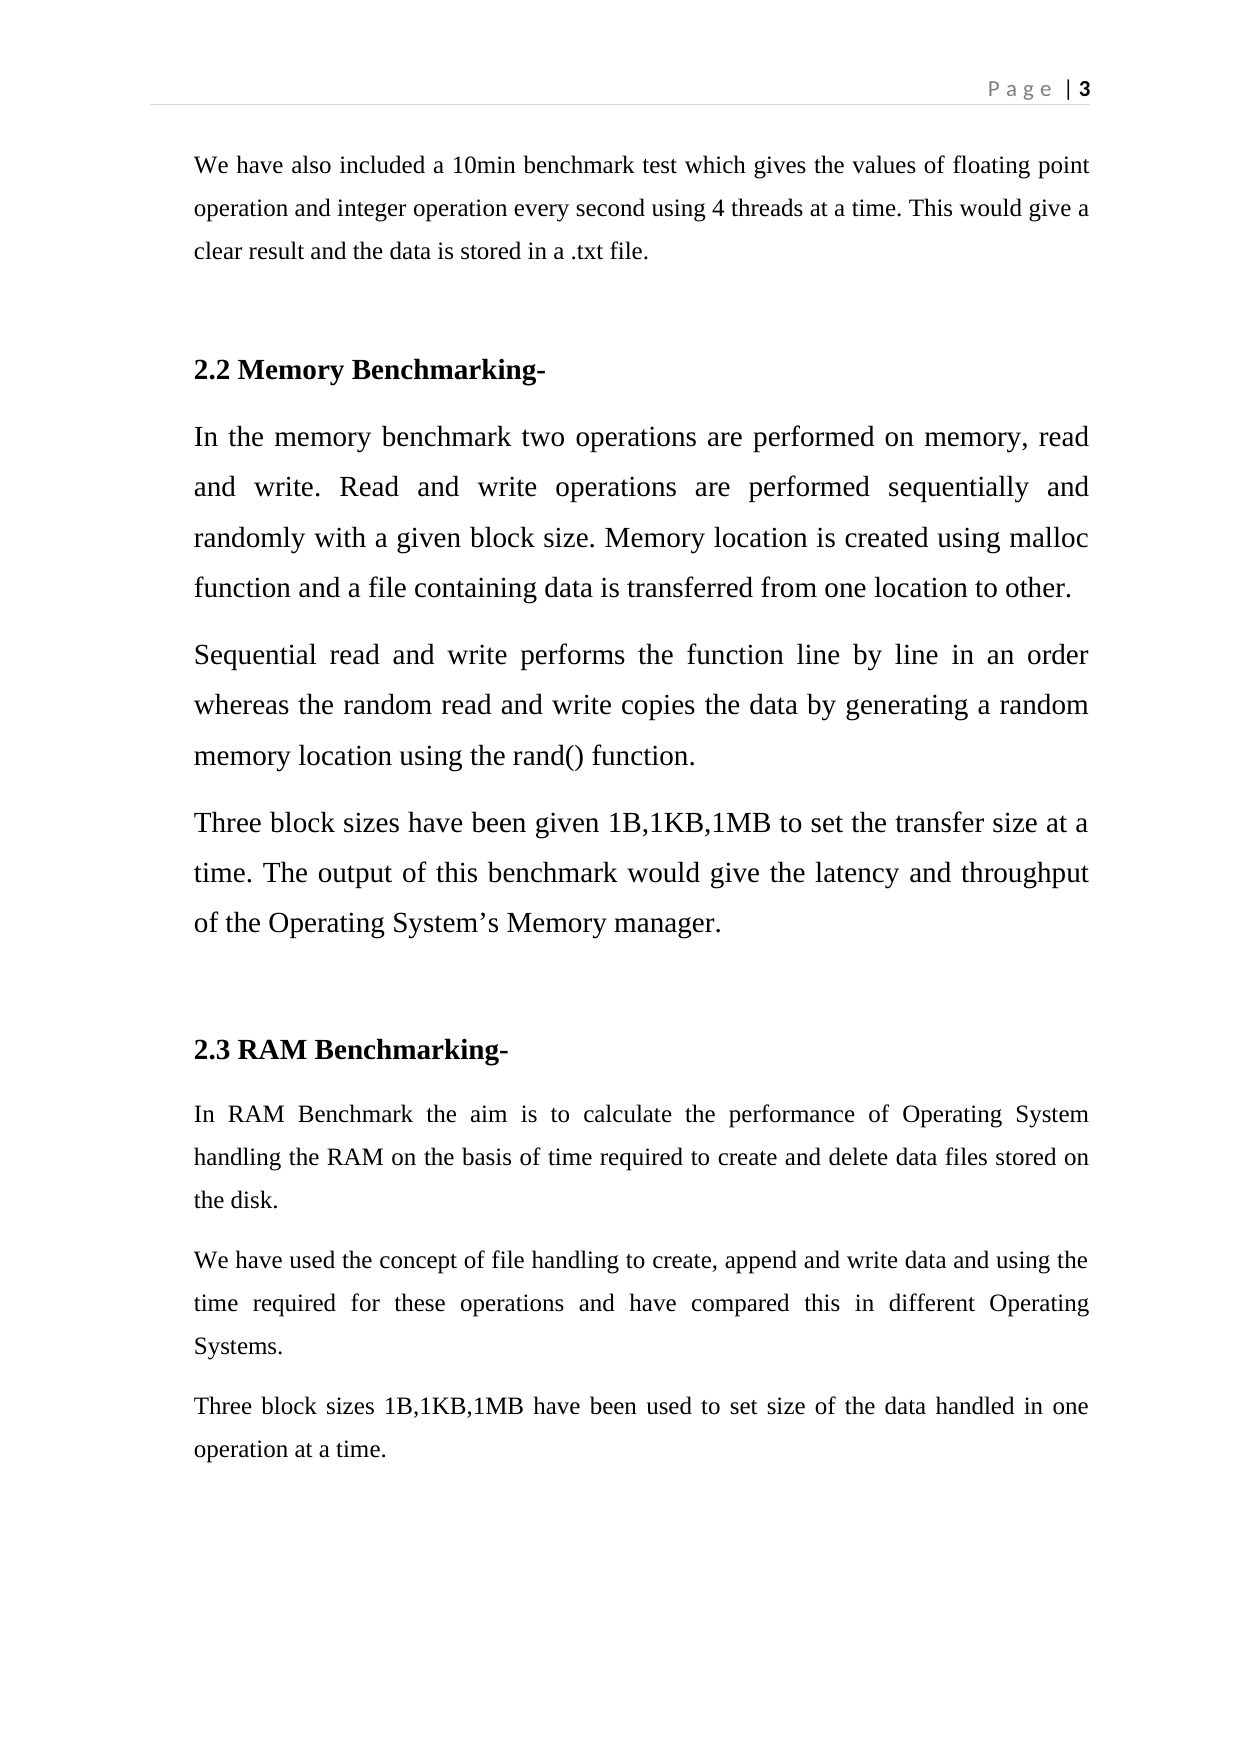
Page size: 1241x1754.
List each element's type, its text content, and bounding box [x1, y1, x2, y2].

text Sequential read and write performs the function line by line in an order whereas the random read and write copies the data by generating a random memory location using the rand() function. [194, 637, 1090, 771]
text In the memory benchmark two operations are performed on memory, read and write. Read and write operations are performed sequentially and randomly with a given block size. Memory location is created using malloc function and a file containing data is transferred from one location to other. [194, 419, 1090, 604]
text We have also included a 10min benchmark test which gives the values of floating point operation and integer operation every second using 4 threads at a time. This would give a clear result and the data is stored in a .txt file. [194, 150, 1090, 265]
text 2.3 RAM Benchmarking- [194, 1032, 1090, 1066]
text In RAM Benchmark the aim is to calculate the performance of Operating System handling the RAM on the basis of time required to create and delete data files stored on the disk. [194, 1099, 1090, 1214]
text Three block sizes 1B,1KB,1MB have been used to set size of the data handled in one operation at a time. [194, 1391, 1090, 1463]
text 2.2 Memory Benchmarking- [150, 352, 1090, 386]
text We have used the concept of file handling to create, append and write data and using the time required for these operations and have compared this in different Operating Systems. [194, 1245, 1090, 1360]
text Three block sizes have been given 1B,1KB,1MB to set the transfer size at a time. The output of this benchmark would give the latency and throughput of the Operating System’s Memory manager. [194, 805, 1090, 939]
